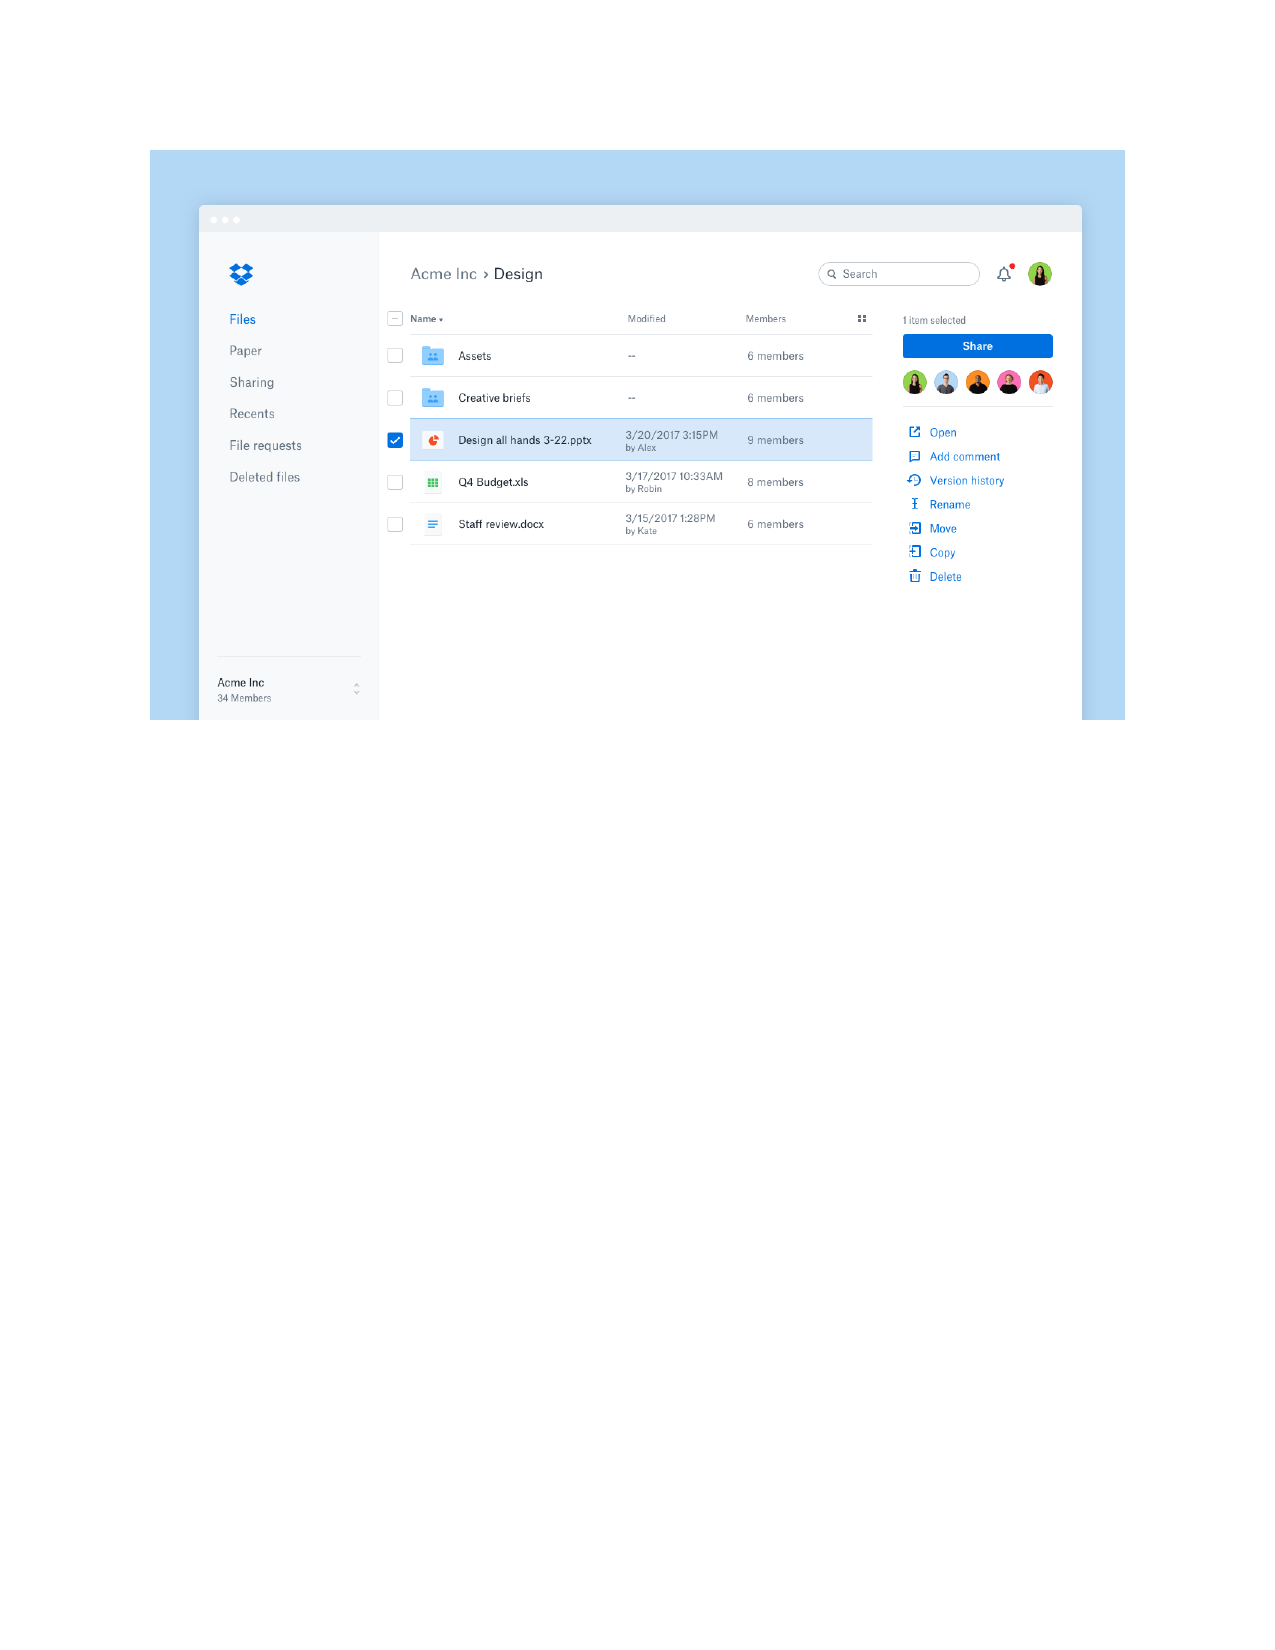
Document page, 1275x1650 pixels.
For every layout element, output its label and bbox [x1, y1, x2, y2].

picture [150, 150, 1125, 720]
